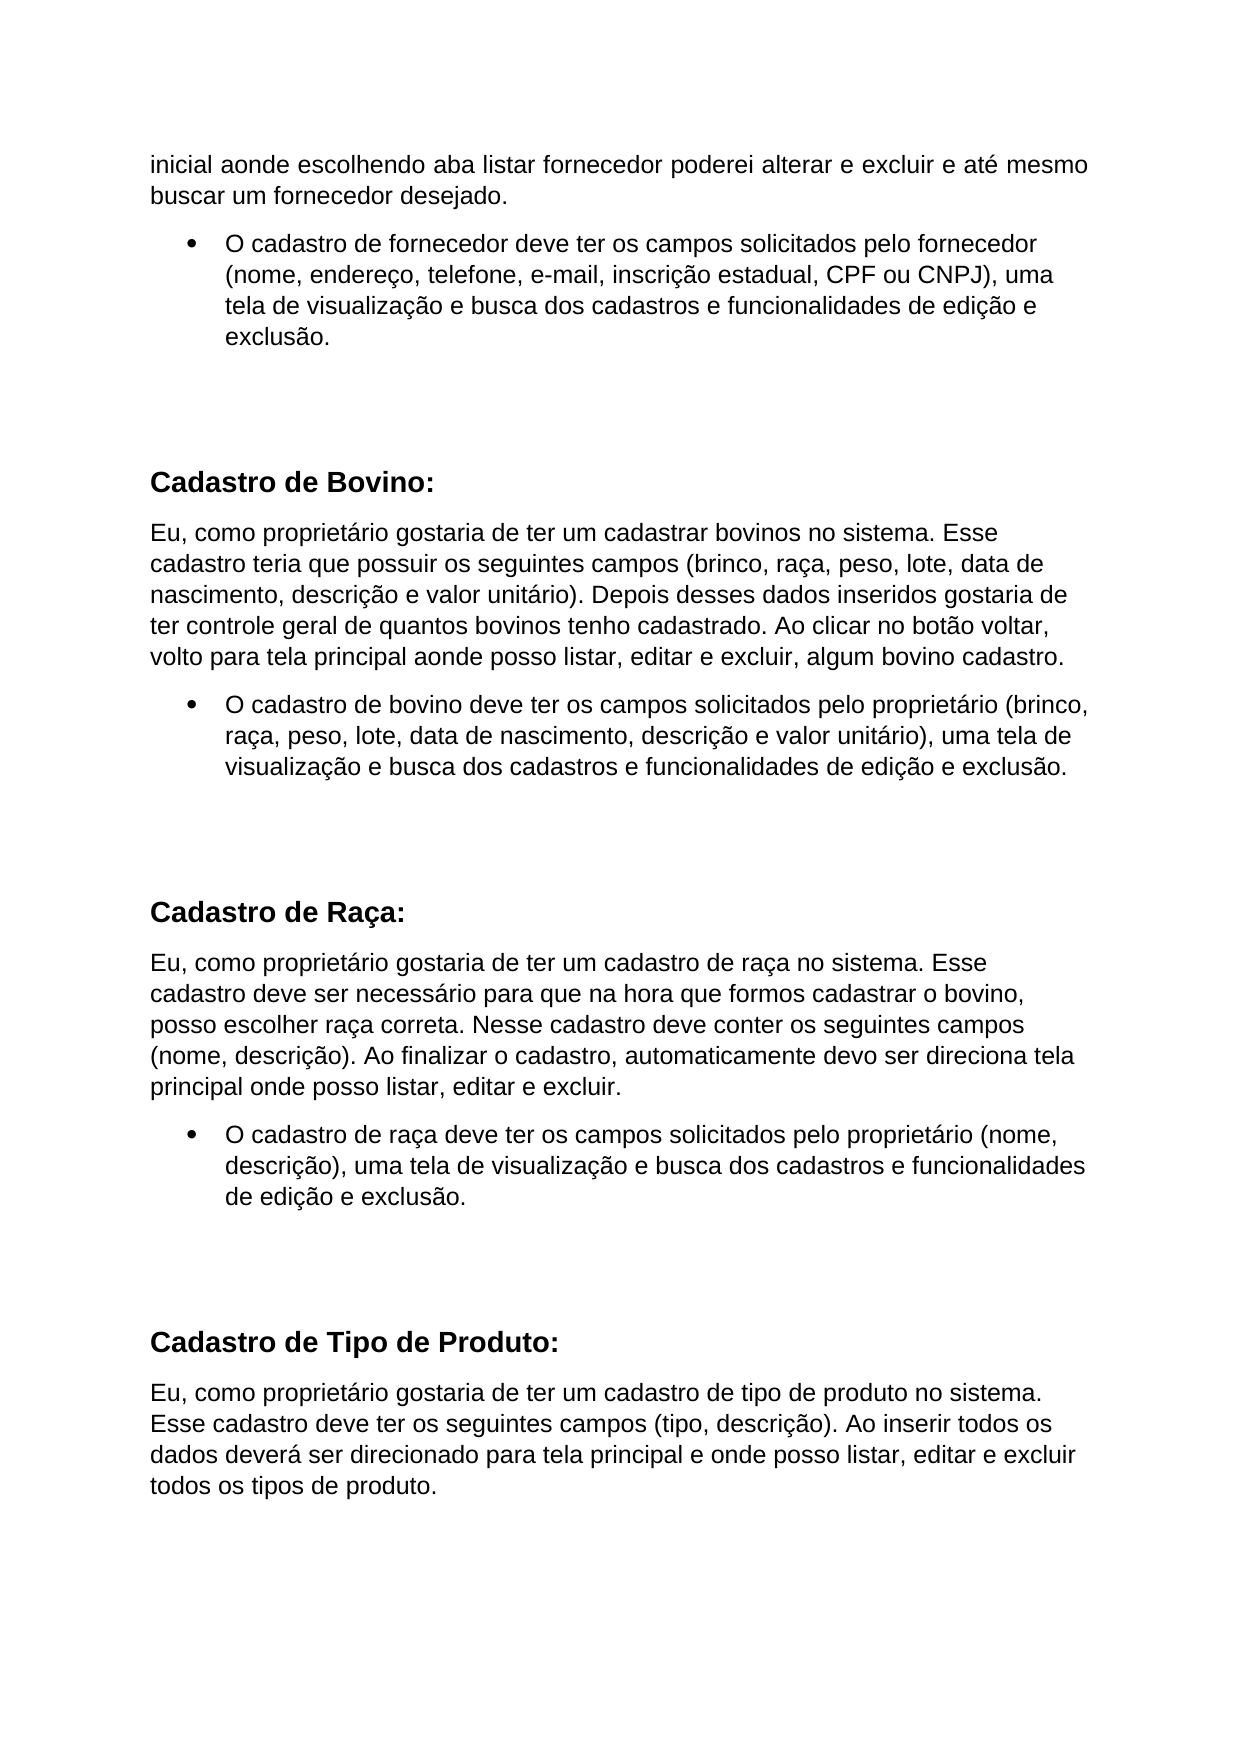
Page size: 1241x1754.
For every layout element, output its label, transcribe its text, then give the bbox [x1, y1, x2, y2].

text Eu, como proprietário gostaria de ter um cadastrar bovinos no sistema. Esse cadastro teria que possuir os seguintes campos (brinco, raça, peso, lote, data de nascimento, descrição e valor unitário). Depois desses dados inseridos gostaria de ter controle geral de quantos bovinos tenho cadastrado. Ao clicar no botão voltar, volto para tela principal aonde posso listar, editar e excluir, algum bovino cadastro. [150, 518, 1090, 671]
list O cadastro de fornecedor deve ter os campos solicitados pelo fornecedor (nome, endereço, telefone, e-mail, inscrição estadual, CPF ou CNPJ), uma tela de visualização e busca dos cadastros e funcionalidades de edição e exclusão. [187, 229, 1090, 351]
list O cadastro de raça deve ter os campos solicitados pelo proprietário (nome, descrição), uma tela de visualização e busca dos cadastros e funcionalidades de edição e exclusão. [187, 1120, 1090, 1211]
text Eu, como proprietário gostaria de ter um cadastro de tipo de produto no sistema. Esse cadastro deve ter os seguintes campos (tipo, descrição). Ao inserir todos os dados deverá ser direcionado para tela principal e onde posso listar, editar e excluir todos os tipos de produto. [150, 1378, 1090, 1500]
text Cadastro de Bovino: [150, 465, 1090, 499]
text Cadastro de Raça: [150, 895, 1090, 929]
text Eu, como proprietário gostaria de ter um cadastro de raça no sistema. Esse cadastro deve ser necessário para que na hora que formos cadastrar o bovino, posso escolher raça correta. Nesse cadastro deve conter os seguintes campos (nome, descrição). Ao finalizar o cadastro, automaticamente devo ser direciona tela principal onde posso listar, editar e excluir. [150, 948, 1090, 1101]
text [150, 150, 1090, 210]
list O cadastro de bovino deve ter os campos solicitados pelo proprietário (brinco, raça, peso, lote, data de nascimento, descrição e valor unitário), uma tela de visualização e busca dos cadastros e funcionalidades de edição e exclusão. [187, 690, 1090, 781]
text Cadastro de Tipo de Produto: [150, 1325, 1090, 1359]
